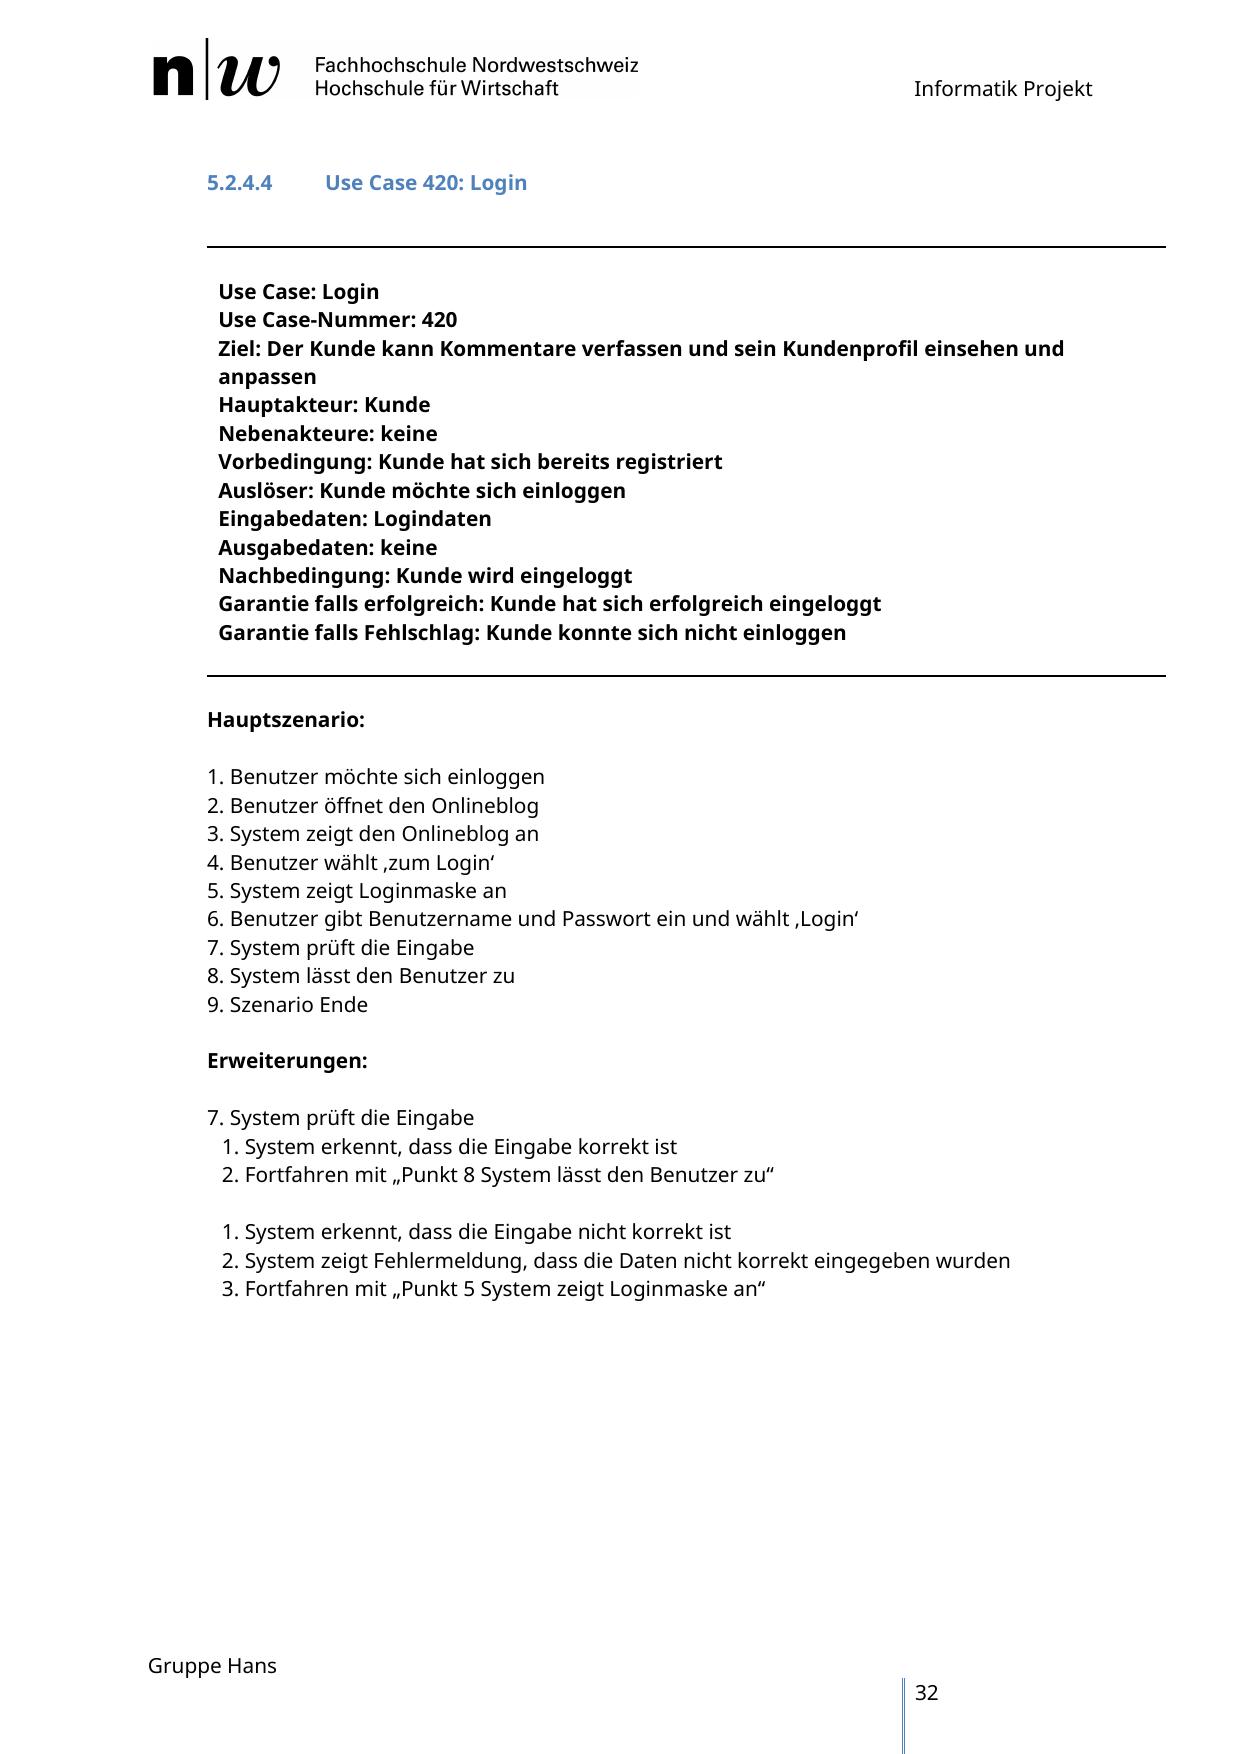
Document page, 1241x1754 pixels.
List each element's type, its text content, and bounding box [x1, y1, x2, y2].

subtitle Use Case 420: Login [207, 168, 1092, 197]
table_header Use Case: Login Use Case-Nummer: 420 Ziel: Der Kunde kann Kommentare verfassen und sein Kundenprofil einsehen und anpassen Hauptakteur: Kunde Nebenakteure: keine Vorbedingung: Kunde hat sich bereits registriert Auslöser: Kunde möchte sich einloggen Eingabedaten: Logindaten Ausgabedaten: keine Nachbedingung: Kunde wird eingeloggt Garantie falls erfolgreich: Kunde hat sich erfolgreich eingeloggt Garantie falls Fehlschlag: Kunde konnte sich nicht einloggen [207, 248, 1166, 675]
picture [153, 38, 638, 100]
text Hauptszenario: 1. Benutzer möchte sich einloggen 2. Benutzer öffnet den Onlineblog 3. System zeigt den Onlineblog an 4. Benutzer wählt ‚zum Login‘ 5. System zeigt Loginmaske an 6. Benutzer gibt Benutzername und Passwort ein und wählt ‚Login‘ 7. System prüft die Eingabe 8. System lässt den Benutzer zu 9. Szenario Ende Erweiterungen: 7. System prüft die Eingabe 1. System erkennt, dass die Eingabe korrekt ist 2. Fortfahren mit „Punkt 8 System lässt den Benutzer zu“ 1. System erkennt, dass die Eingabe nicht korrekt ist 2. System zeigt Fehlermeldung, dass die Daten nicht korrekt eingegeben wurden 3. Fortfahren mit „Punkt 5 System zeigt Loginmaske an“ [207, 677, 1092, 1303]
